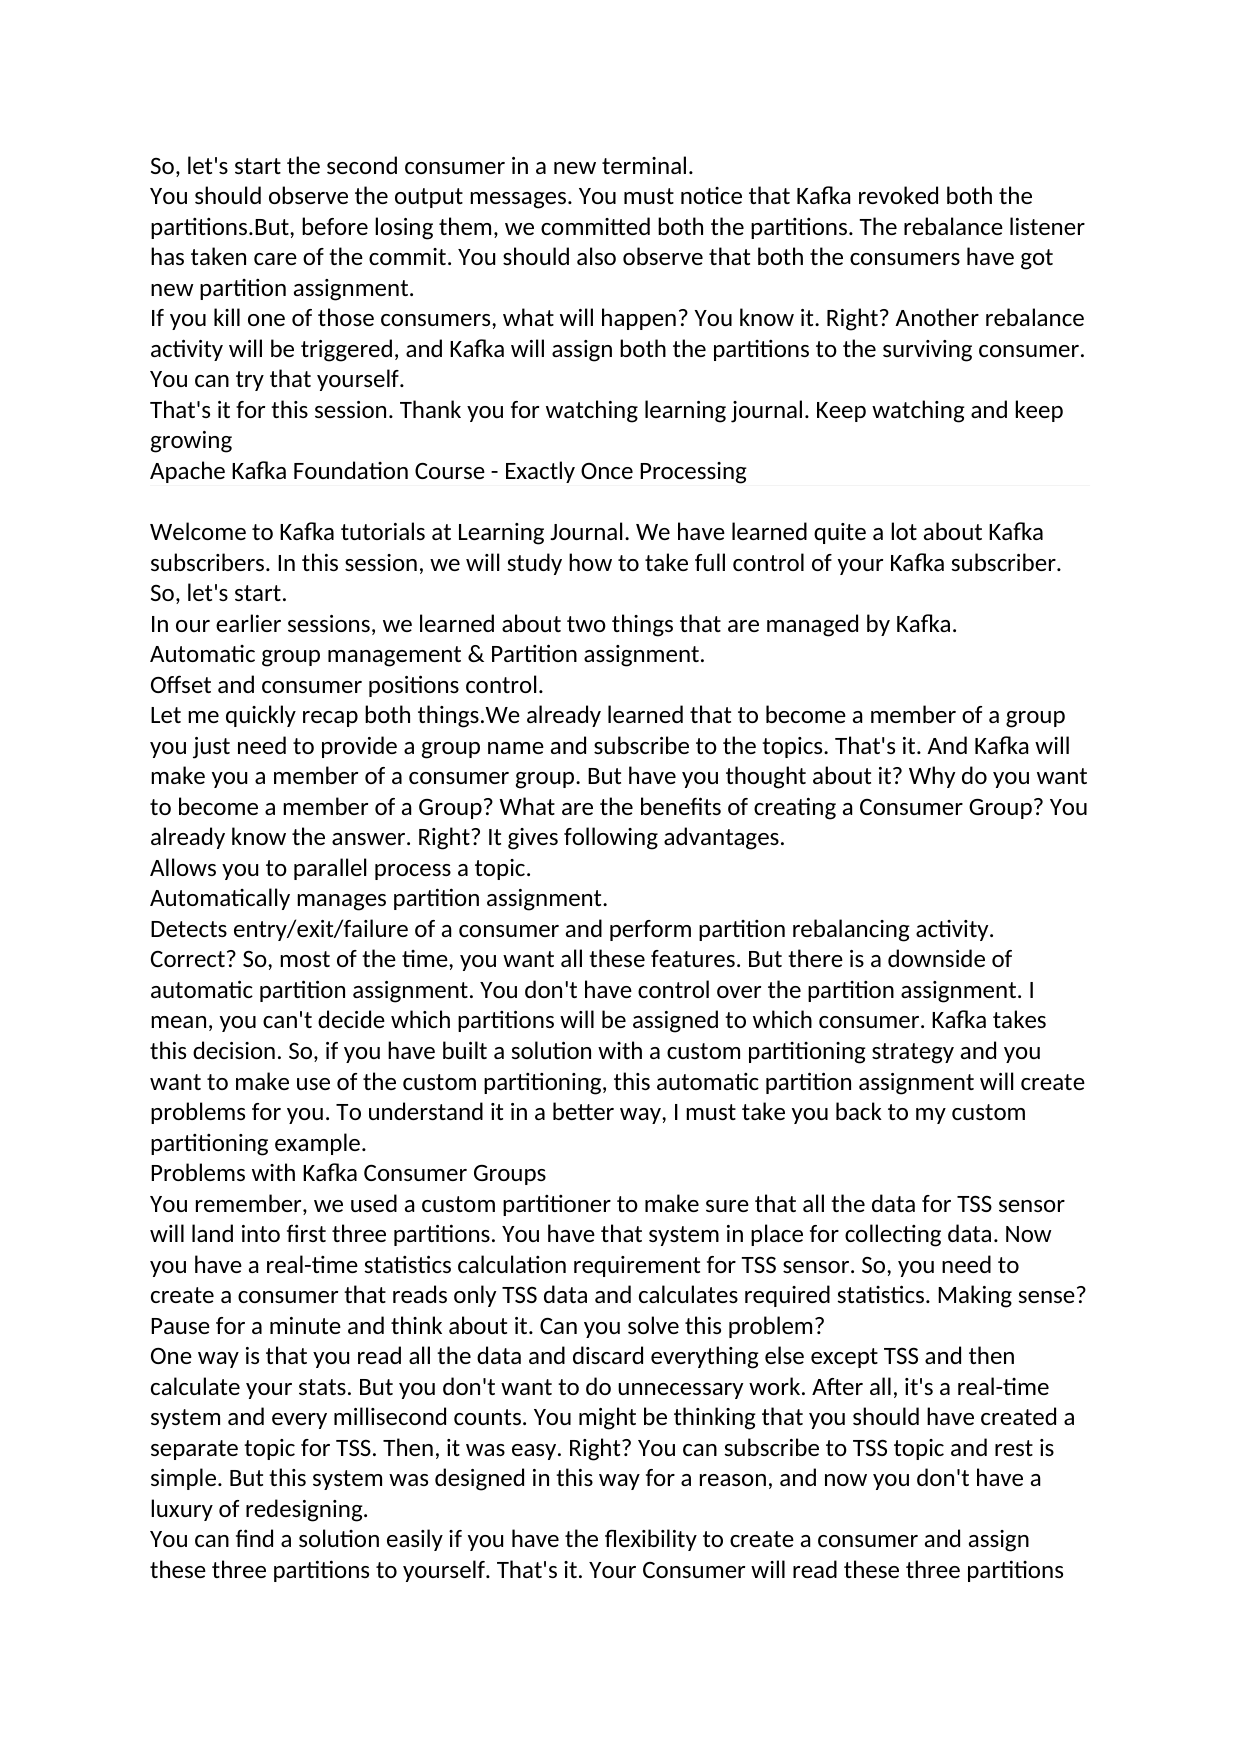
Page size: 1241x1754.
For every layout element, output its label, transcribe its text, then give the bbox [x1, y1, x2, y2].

text Let me quickly recap both things.We already learned that to become a member of a group you just need to provide a group name and subscribe to the topics. That's it. And Kafka will make you a member of a consumer group. But have you thought about it? Why do you want to become a member of a Group? What are the benefits of creating a Consumer Group? You already know the answer. Right? It gives following advantages. [150, 699, 1090, 852]
text Allows you to parallel process a topic. [150, 852, 1090, 882]
text Apache Kafka Foundation Course - Exactly Once Processing [150, 455, 1090, 485]
text That's it for this session. Thank you for watching learning journal. Keep watching and keep growing [150, 394, 1090, 455]
text Detects entry/exit/failure of a consumer and perform partition rebalancing activity. [150, 913, 1090, 943]
text Automatically manages partition assignment. [150, 882, 1090, 913]
text Offset and consumer positions control. [150, 669, 1090, 699]
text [150, 1188, 1090, 1584]
text Problems with Kafka Consumer Groups [150, 1157, 1090, 1188]
text So, let's start the second consumer in a new terminal. You should observe the output messages. You must notice that Kafka revoked both the partitions.But, before losing them, we committed both the partitions. The rebalance listener has taken care of the commit. You should also observe that both the consumers have got new partition assignment. [150, 150, 1090, 303]
text Welcome to Kafka tutorials at Learning Journal. We have learned quite a lot about Kafka subscribers. In this session, we will study how to take full control of your Kafka subscriber. So, let's start. In our earlier sessions, we learned about two things that are managed by Kafka. [150, 516, 1090, 638]
text Automatic group management & Partition assignment. [150, 638, 1090, 669]
text If you kill one of those consumers, what will happen? You know it. Right? Another rebalance activity will be triggered, and Kafka will assign both the partitions to the surviving consumer. You can try that yourself. [150, 303, 1090, 394]
text Correct? So, most of the time, you want all these features. But there is a downside of automatic partition assignment. You don't have control over the partition assignment. I mean, you can't decide which partitions will be assigned to which consumer. Kafka takes this decision. So, if you have built a solution with a custom partitioning strategy and you want to make use of the custom partitioning, this automatic partition assignment will create problems for you. To understand it in a better way, I must take you back to my custom partitioning example. [150, 943, 1090, 1157]
